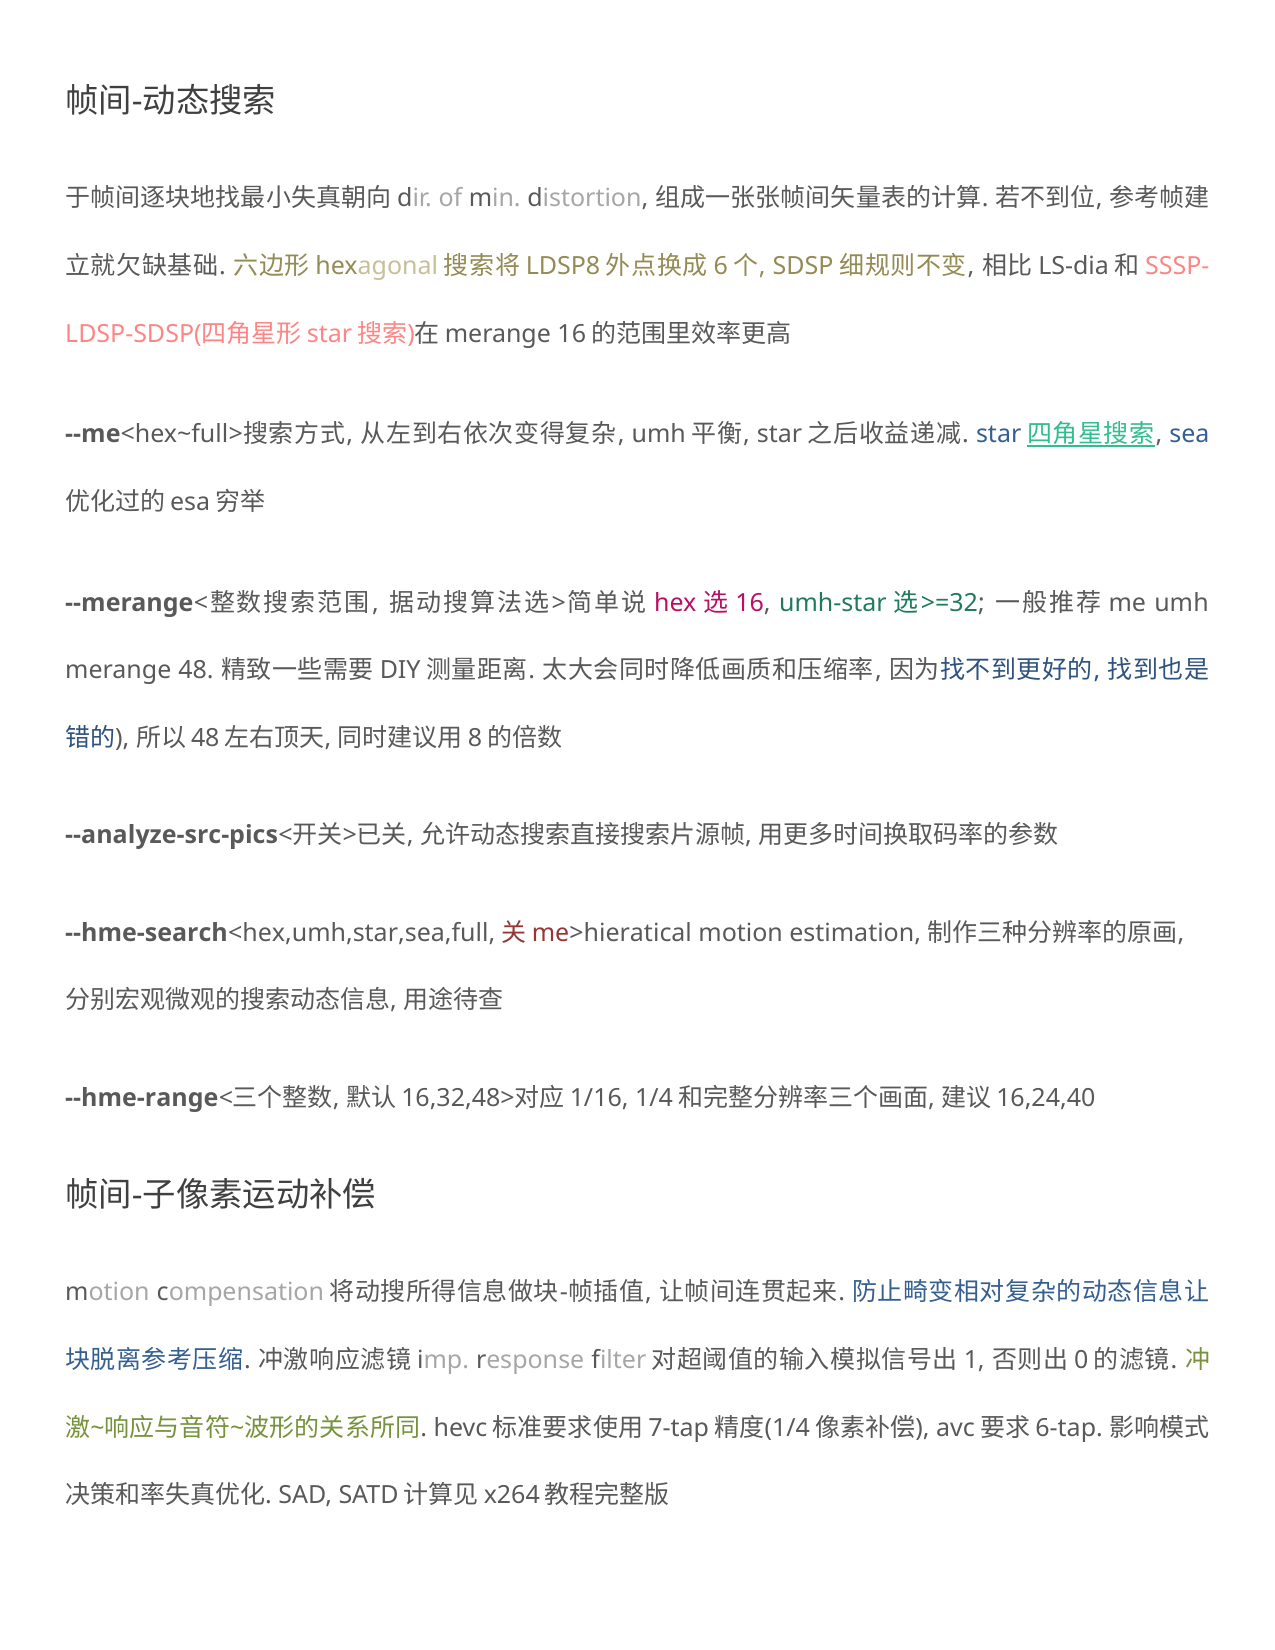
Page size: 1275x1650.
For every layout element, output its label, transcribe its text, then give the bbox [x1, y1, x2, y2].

text motion compensation将动搜所得信息做块-帧插值, 让帧间连贯起来. 防止畸变相对复杂的动态信息让块脱离参考压缩. 冲激响应滤镜imp. response filter对超阈值的输入模拟信号出1, 否则出0的滤镜. 冲激~响应与音符~波形的关系所同. hevc标准要求使用7-tap精度(1/4像素补偿), avc要求6-tap. 影响模式决策和率失真优化. SAD, SATD计算见x264教程完整版 [65, 1255, 1210, 1527]
text 于帧间逐块地找最小失真朝向dir. of min. distortion, 组成一张张帧间矢量表的计算. 若不到位, 参考帧建立就欠缺基础. 六边形hexagonal搜索将LDSP8外点换成6个, SDSP细规则不变, 相比LS-dia和SSSP-LDSP-SDSP(四角星形star搜索)在merange 16的范围里效率更高 [65, 162, 1210, 365]
text --hme-search<hex,umh,star,sea,full, 关me>hieratical motion estimation, 制作三种分辨率的原画, 分别宏观微观的搜索动态信息, 用途待查 [65, 896, 1210, 1032]
text --me<hex~full>搜索方式, 从左到右依次变得复杂, umh平衡, star之后收益递减. star四角星搜索, sea优化过的esa穷举 [65, 398, 1210, 534]
text --hme-range<三个整数, 默认16,32,48>对应1/16, 1/4和完整分辨率三个画面, 建议16,24,40 [65, 1061, 1210, 1129]
text --analyze-src-pics<开关>已关, 允许动态搜索直接搜索片源帧, 用更多时间换取码率的参数 [65, 799, 1210, 867]
subtitle 帧间-动态搜索 [65, 64, 1210, 132]
subtitle 帧间-子像素运动补偿 [65, 1158, 1210, 1226]
text --merange<整数搜索范围, 据动搜算法选>简单说hex选16, umh-star选>=32; 一般推荐me umh merange 48. 精致一些需要DIY测量距离. 太大会同时降低画质和压缩率, 因为找不到更好的, 找到也是错的), 所以48左右顶天, 同时建议用8的倍数 [65, 566, 1210, 770]
